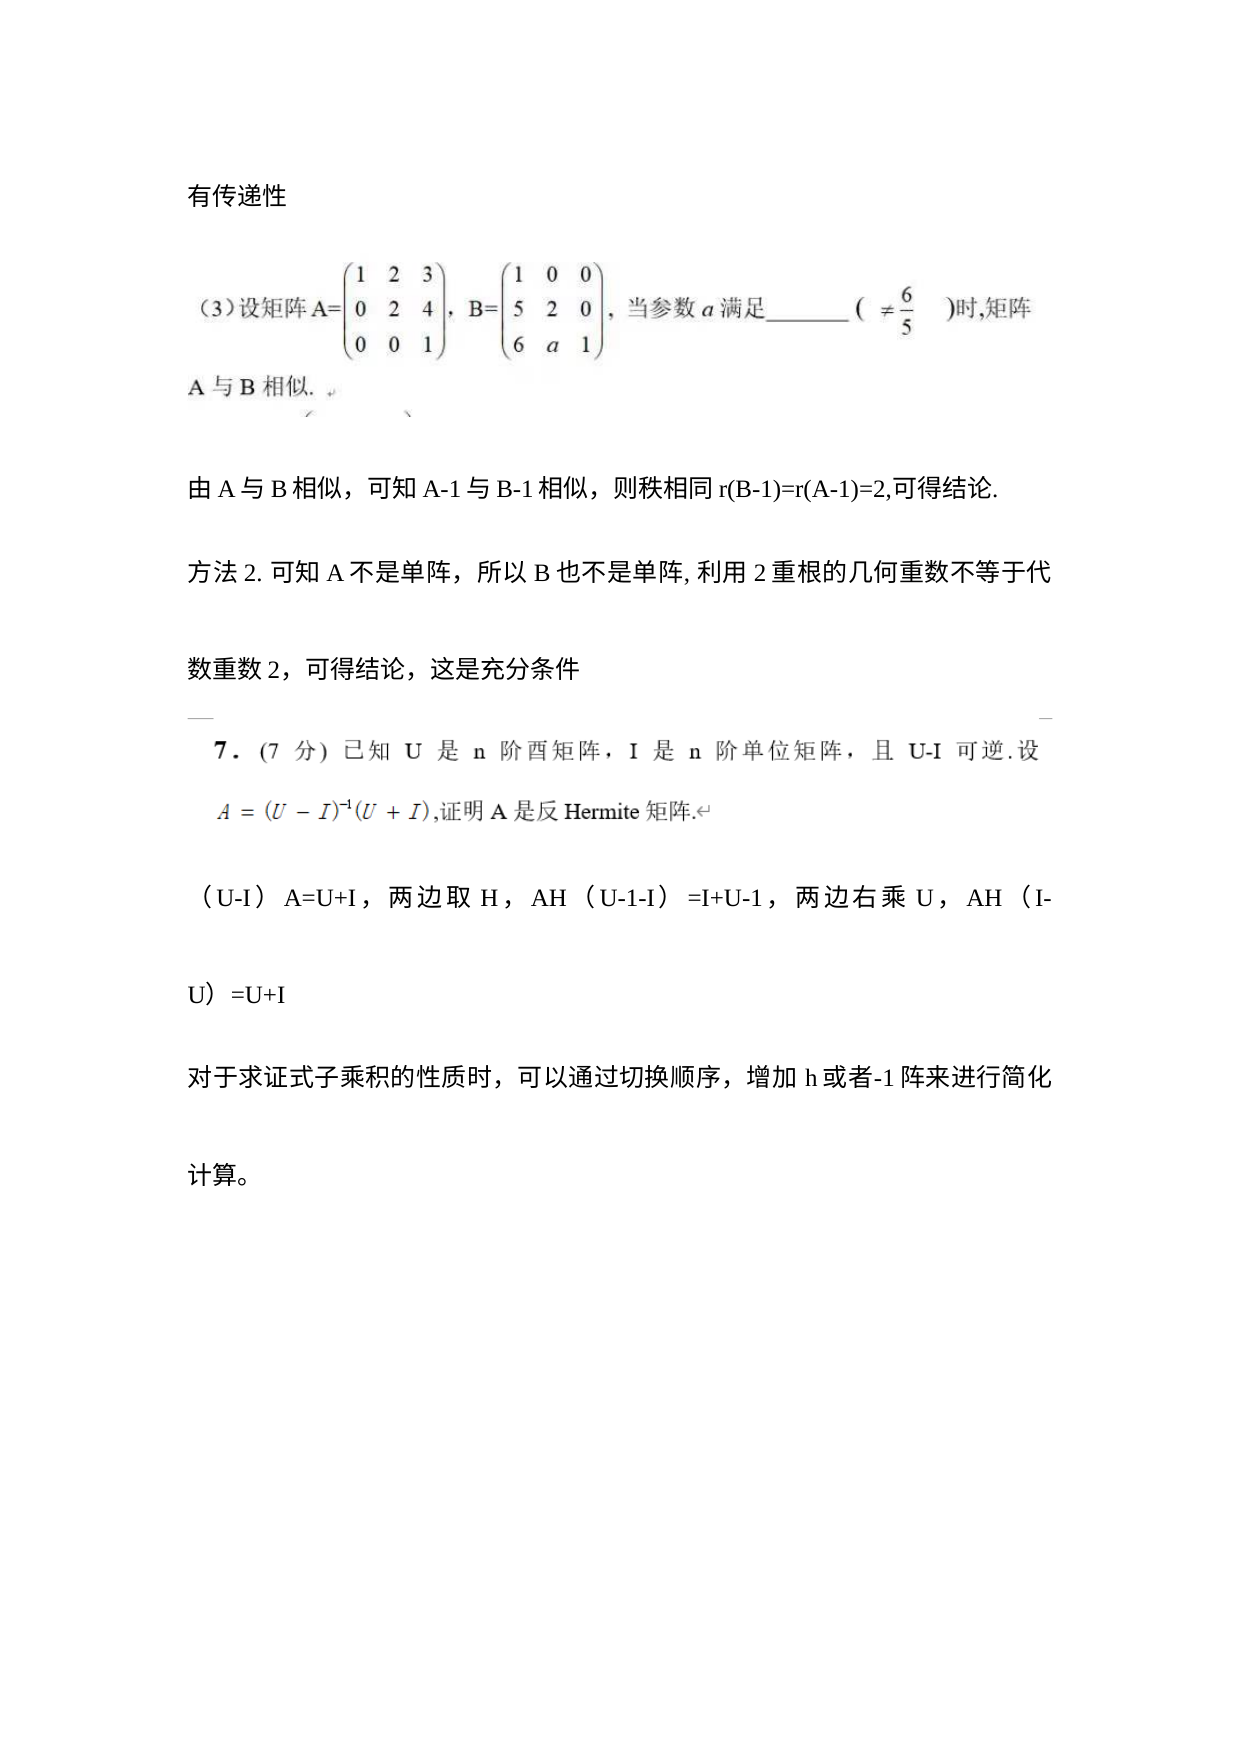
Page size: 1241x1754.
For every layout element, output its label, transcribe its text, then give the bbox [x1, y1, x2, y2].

picture [187, 245, 1053, 417]
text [187, 162, 1053, 227]
text 方法2. 可知A不是单阵，所以B也不是单阵, 利用2重根的几何重数不等于代数重数2，可得结论，这是充分条件 [187, 538, 1053, 700]
picture [187, 718, 1053, 833]
text 对于求证式子乘积的性质时，可以通过切换顺序，增加h或者-1阵来进行简化计算。 [187, 1043, 1053, 1206]
text （U-I）A=U+I，两边取H，AH（U-1-I）=I+U-1，两边右乘U，AH（I-U）=U+I [187, 863, 1053, 1025]
text 由A与B相似，可知A-1与B-1相似，则秩相同r(B-1)=r(A-1)=2,可得结论. [187, 454, 1053, 519]
